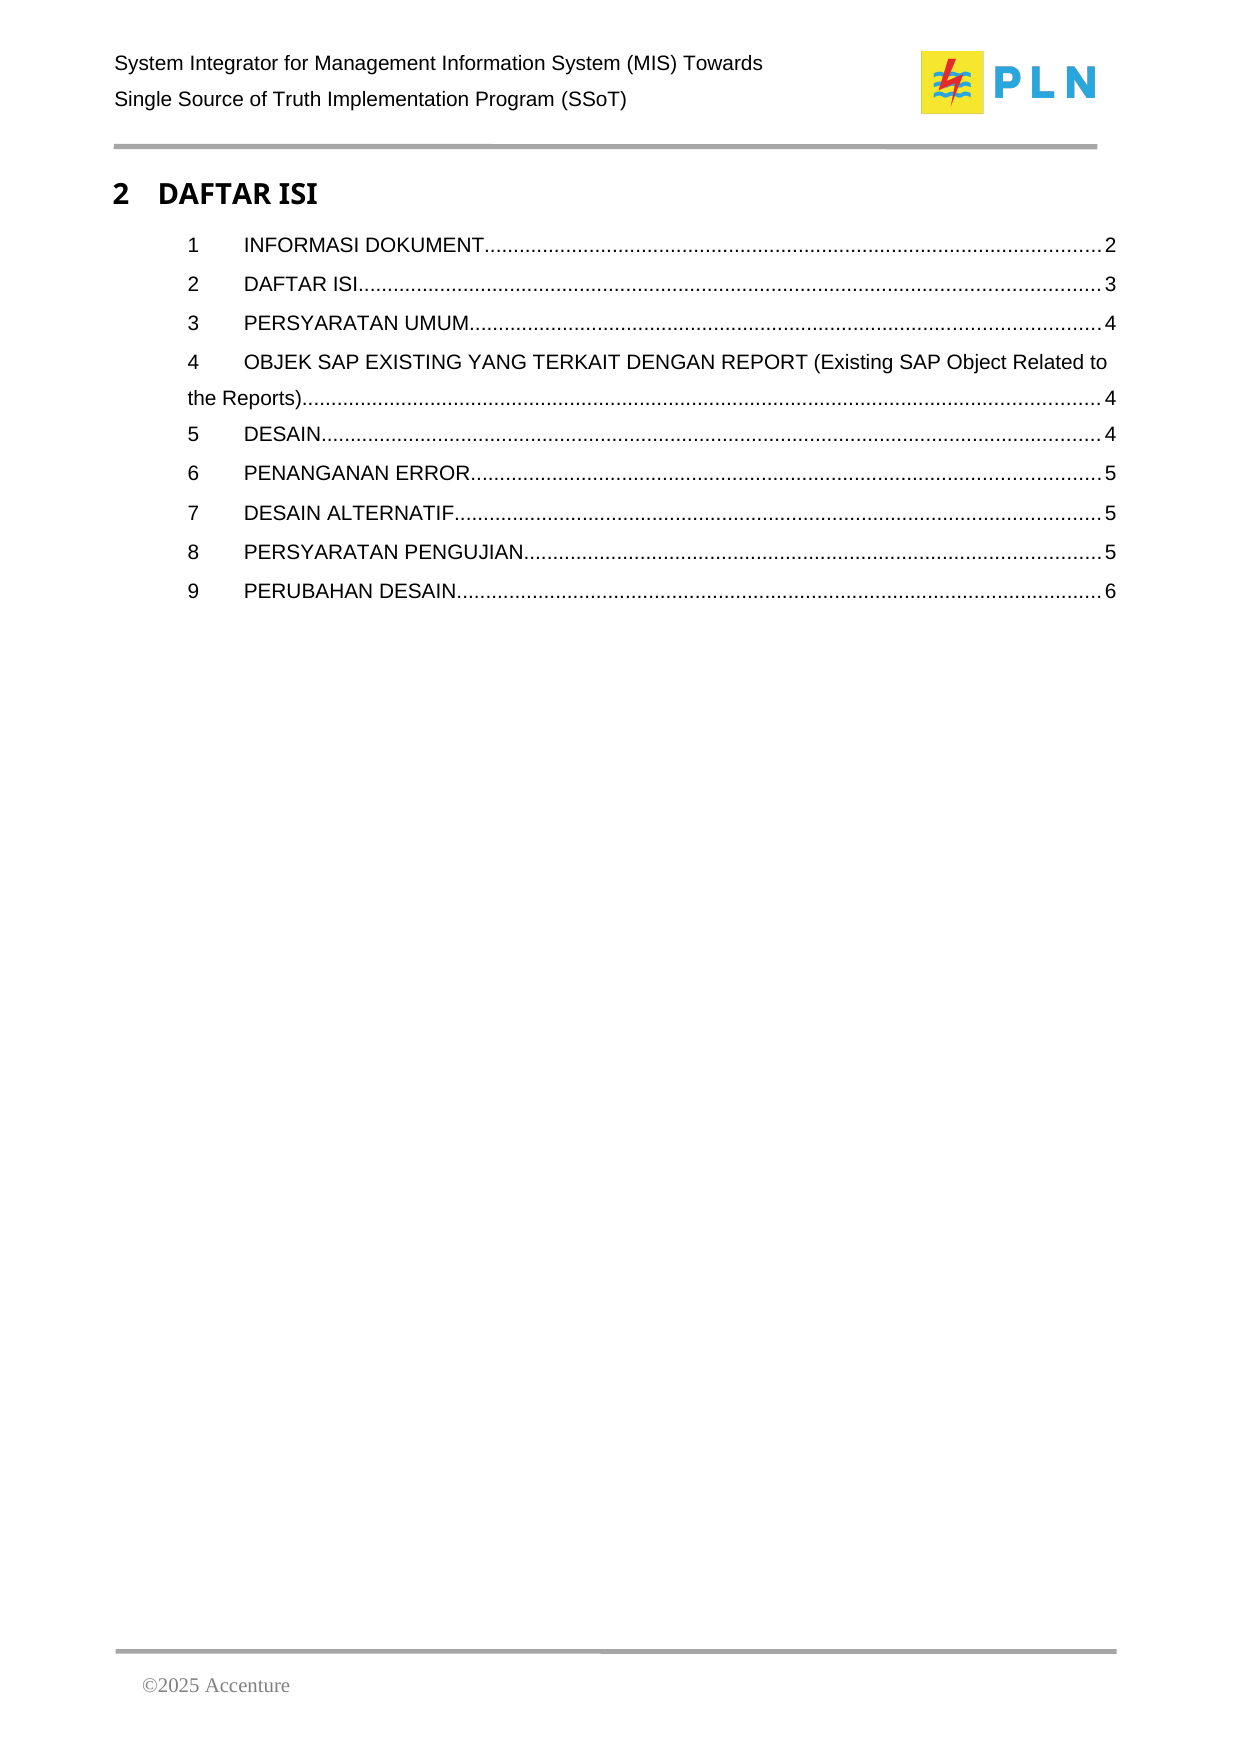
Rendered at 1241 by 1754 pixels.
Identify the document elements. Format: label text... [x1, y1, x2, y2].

text 6 PENANGANAN ERROR 5 [187, 461, 1128, 485]
text 3 PERSYARATAN UMUM 4 [187, 311, 1128, 335]
subtitle DAFTAR ISI [112, 173, 1128, 213]
text 5 DESAIN 4 [187, 422, 1128, 446]
text 1 INFORMASI DOKUMENT 2 [187, 233, 1128, 257]
text 8 PERSYARATAN PENGUJIAN 5 [187, 539, 1128, 563]
text 7 DESAIN ALTERNATIF 5 [187, 500, 1128, 524]
text 4 OBJEK SAP EXISTING YANG TERKAIT DENGAN REPORT (Existing SAP Object Related to the Reports) 4 [187, 350, 1128, 410]
text 9 PERUBAHAN DESAIN 6 [187, 579, 1128, 603]
text 2 DAFTAR ISI 3 [187, 272, 1128, 296]
picture [921, 51, 1095, 114]
